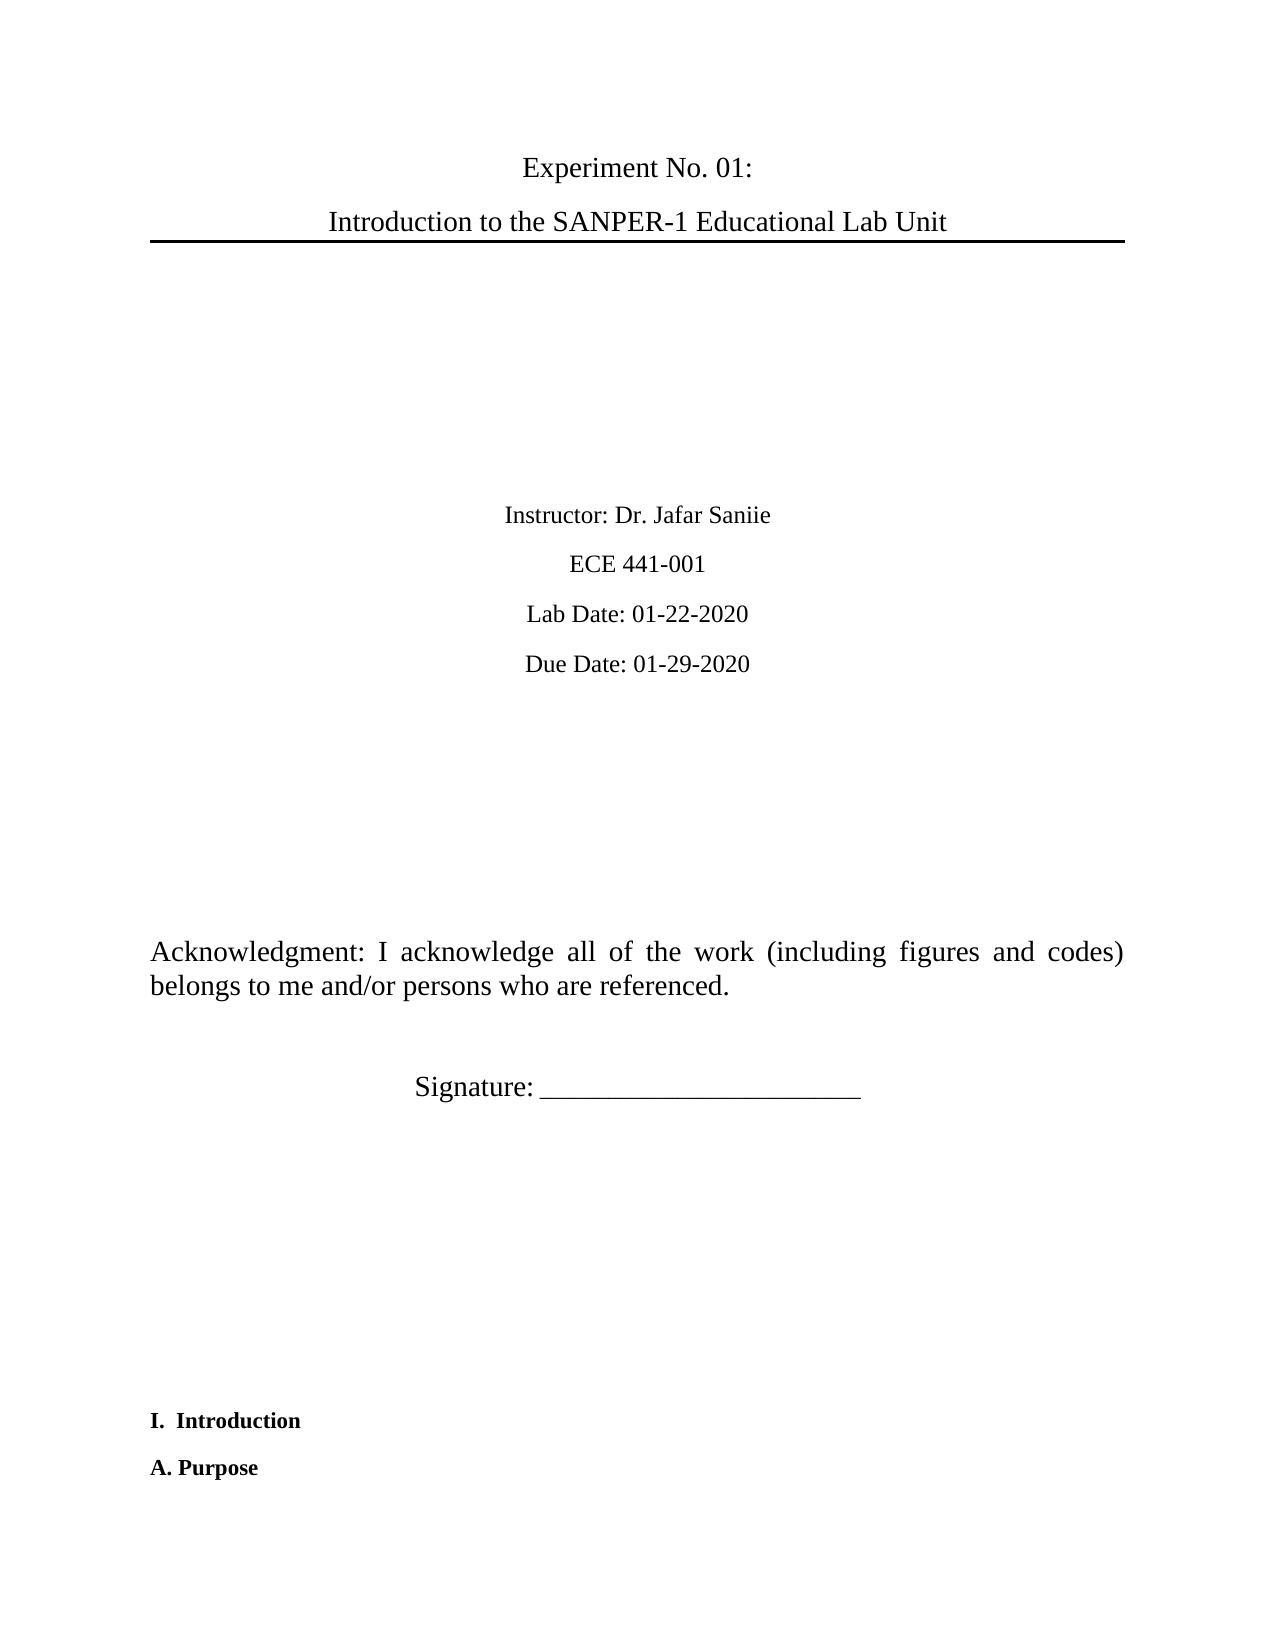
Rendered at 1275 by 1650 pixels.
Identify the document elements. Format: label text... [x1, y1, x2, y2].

text Due Date: 01-29-2020 [150, 649, 1125, 677]
text Instructor: Dr. Jafar Saniie [150, 500, 1125, 529]
text A. Purpose [150, 1454, 1125, 1480]
text Experiment No. 01: [150, 150, 1125, 183]
text ECE 441-001 [150, 549, 1125, 578]
text Introduction to the SANPER-1 Educational Lab Unit [150, 204, 1125, 240]
text I. Introduction [150, 1407, 1125, 1433]
text Acknowledgment: I acknowledge all of the work (including figures and codes) belongs to me and/or persons who are referenced. [150, 934, 1125, 1001]
text Lab Date: 01-22-2020 [150, 599, 1125, 628]
text Signature: ____________________________ [150, 1069, 1125, 1103]
